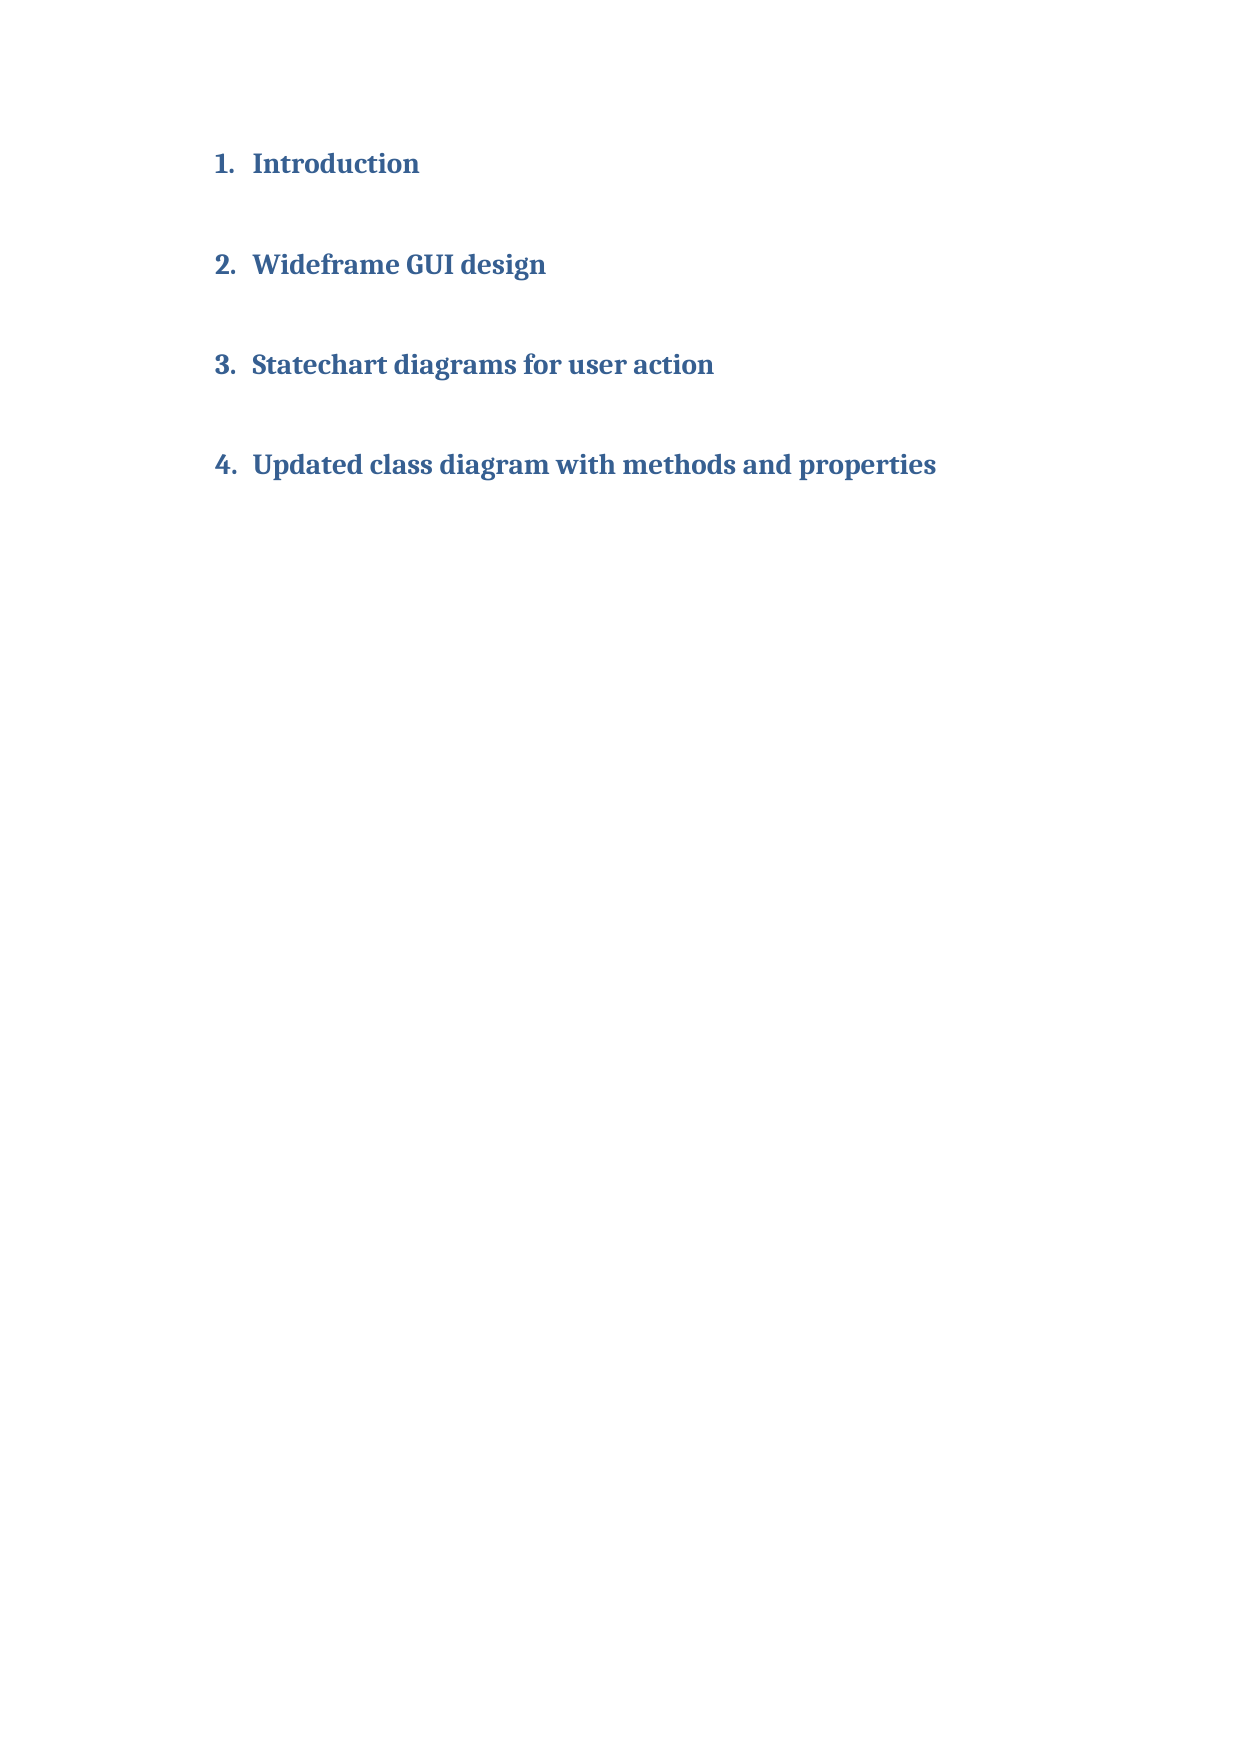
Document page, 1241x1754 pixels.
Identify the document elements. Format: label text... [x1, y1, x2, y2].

subtitle Introduction [215, 148, 1063, 181]
subtitle Wideframe GUI design [215, 248, 1063, 281]
subtitle Statechart diagrams for user action [215, 348, 1063, 382]
subtitle Updated class diagram with methods and properties [215, 448, 1063, 482]
